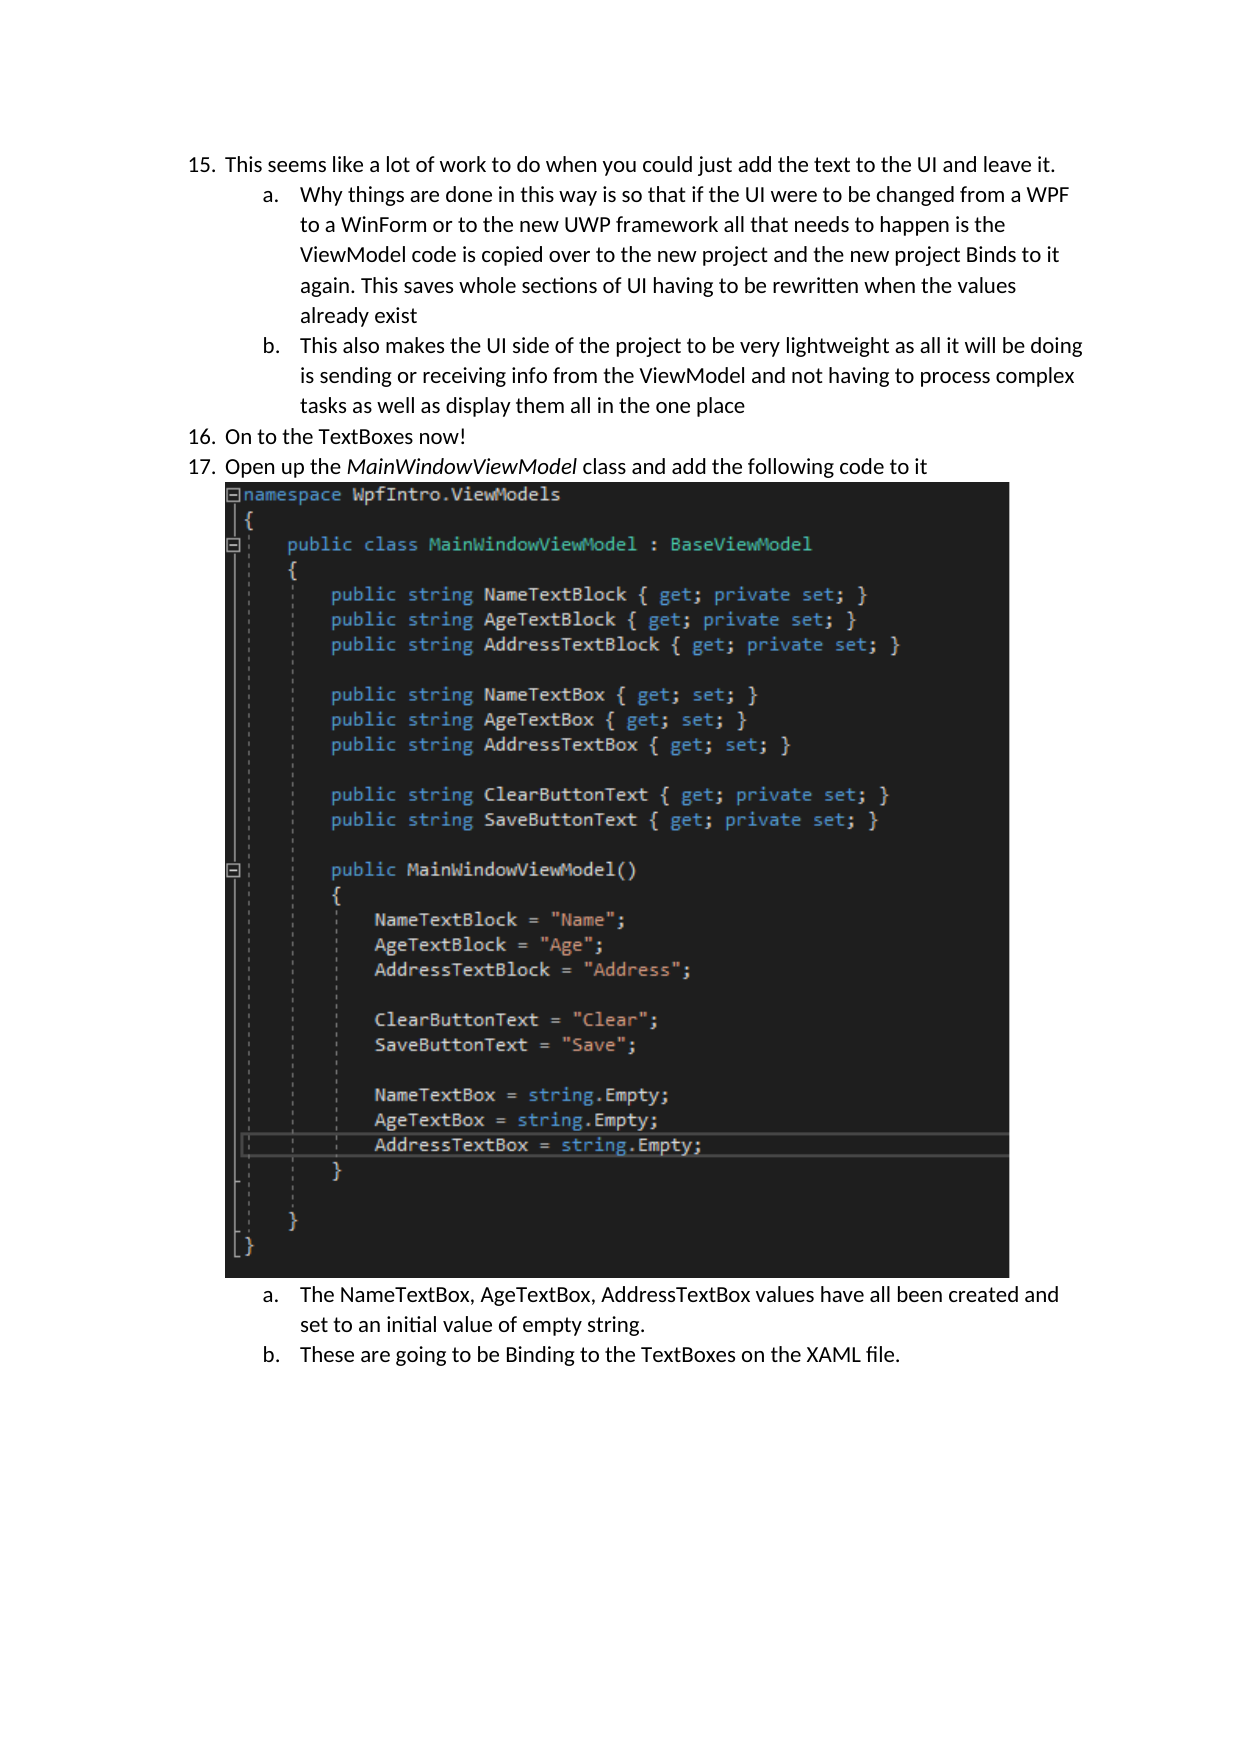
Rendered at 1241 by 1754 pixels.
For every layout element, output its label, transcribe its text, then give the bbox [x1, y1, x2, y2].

list These are going to be Binding to the TextBoxes on the XAML file. [262, 1340, 1090, 1368]
list This seems like a lot of work to do when you could just add the text to the UI and leave it. [187, 150, 1090, 178]
list On to the TextBoxes now! [187, 422, 1090, 450]
list This also makes the UI side of the project to be very lightweight as all it will be doing is sending or receiving info from the ViewModel and not having to process complex tasks as well as display them all in the one place [262, 331, 1090, 420]
list The NameTextBox, AgeTextBox, AddressTextBox values have all been created and set to an initial value of empty string. [262, 1280, 1090, 1338]
picture [225, 482, 1010, 1278]
list Why things are done in this way is so that if the UI were to be changed from a WPF to a WinForm or to the new UWP framework all that needs to happen is the ViewModel code is copied over to the new project and the new project Binds to it again. This saves whole sections of UI having to be rewritten when the values already exist [262, 180, 1090, 329]
